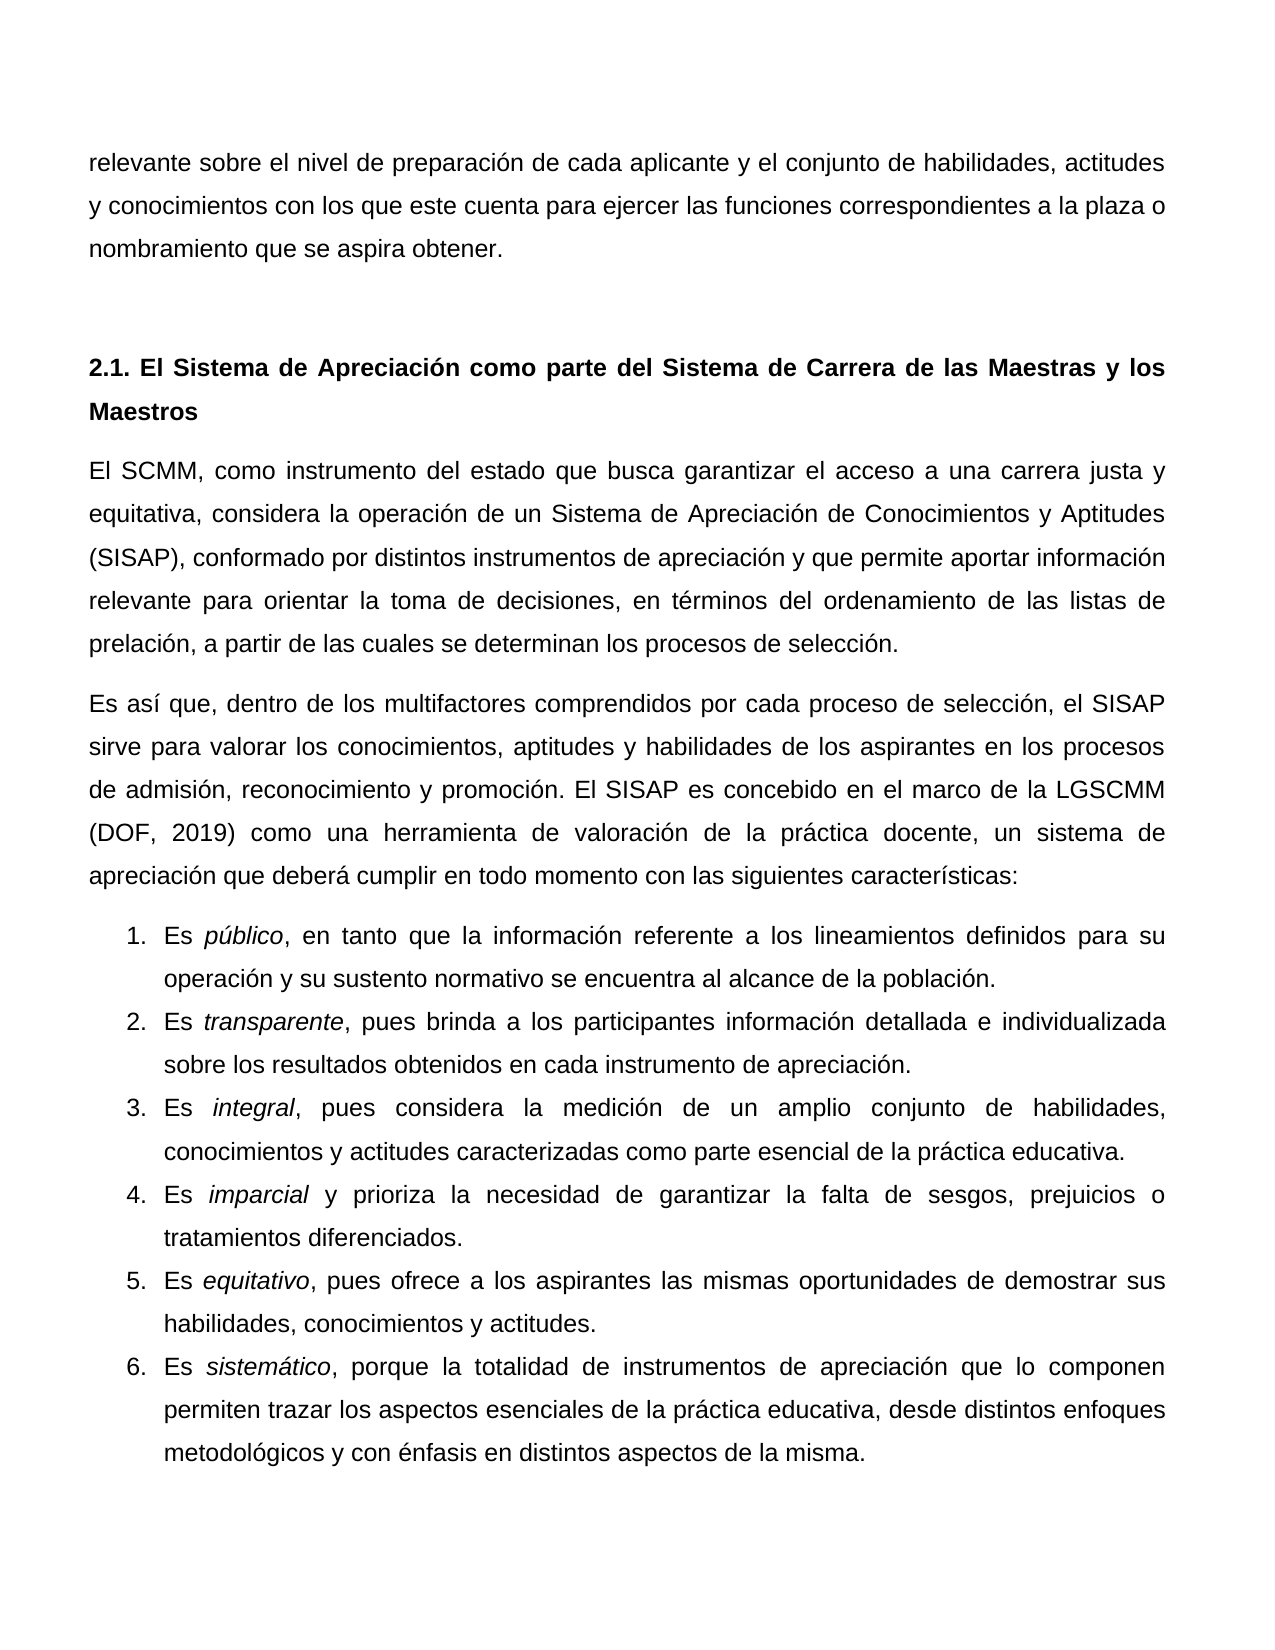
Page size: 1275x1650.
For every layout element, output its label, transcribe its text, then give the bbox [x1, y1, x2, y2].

text 2.1. El Sistema de Apreciación como parte del Sistema de Carrera de las Maestras y los Maestros [88, 353, 1167, 425]
list Es transparente, pues brinda a los participantes información detallada e individualizada sobre los resultados obtenidos en cada instrumento de apreciación. [126, 1007, 1167, 1079]
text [88, 148, 1167, 263]
list Es público, en tanto que la información referente a los lineamientos definidos para su operación y su sustento normativo se encuentra al alcance de la población. [126, 921, 1167, 993]
list Es sistemático, porque la totalidad de instrumentos de apreciación que lo componen permiten trazar los aspectos esenciales de la práctica educativa, desde distintos enfoques metodológicos y con énfasis en distintos aspectos de la misma. [126, 1352, 1167, 1467]
list Es equitativo, pues ofrece a los aspirantes las mismas oportunidades de demostrar sus habilidades, conocimientos y actitudes. [126, 1266, 1167, 1338]
list Es integral, pues considera la medición de un amplio conjunto de habilidades, conocimientos y actitudes caracterizadas como parte esencial de la práctica educativa. [126, 1093, 1167, 1165]
text Es así que, dentro de los multifactores comprendidos por cada proceso de selección, el SISAP sirve para valorar los conocimientos, aptitudes y habilidades de los aspirantes en los procesos de admisión, reconocimiento y promoción. El SISAP es concebido en el marco de la LGSCMM (DOF, 2019) como una herramienta de valoración de la práctica docente, un sistema de apreciación que deberá cumplir en todo momento con las siguientes características: [88, 689, 1167, 890]
list Es imparcial y prioriza la necesidad de garantizar la falta de sesgos, prejuicios o tratamientos diferenciados. [126, 1180, 1167, 1252]
text El SCMM, como instrumento del estado que busca garantizar el acceso a una carrera justa y equitativa, considera la operación de un Sistema de Apreciación de Conocimientos y Aptitudes (SISAP), conformado por distintos instrumentos de apreciación y que permite aportar información relevante para orientar la toma de decisiones, en términos del ordenamiento de las listas de prelación, a partir de las cuales se determinan los procesos de selección. [88, 456, 1167, 658]
